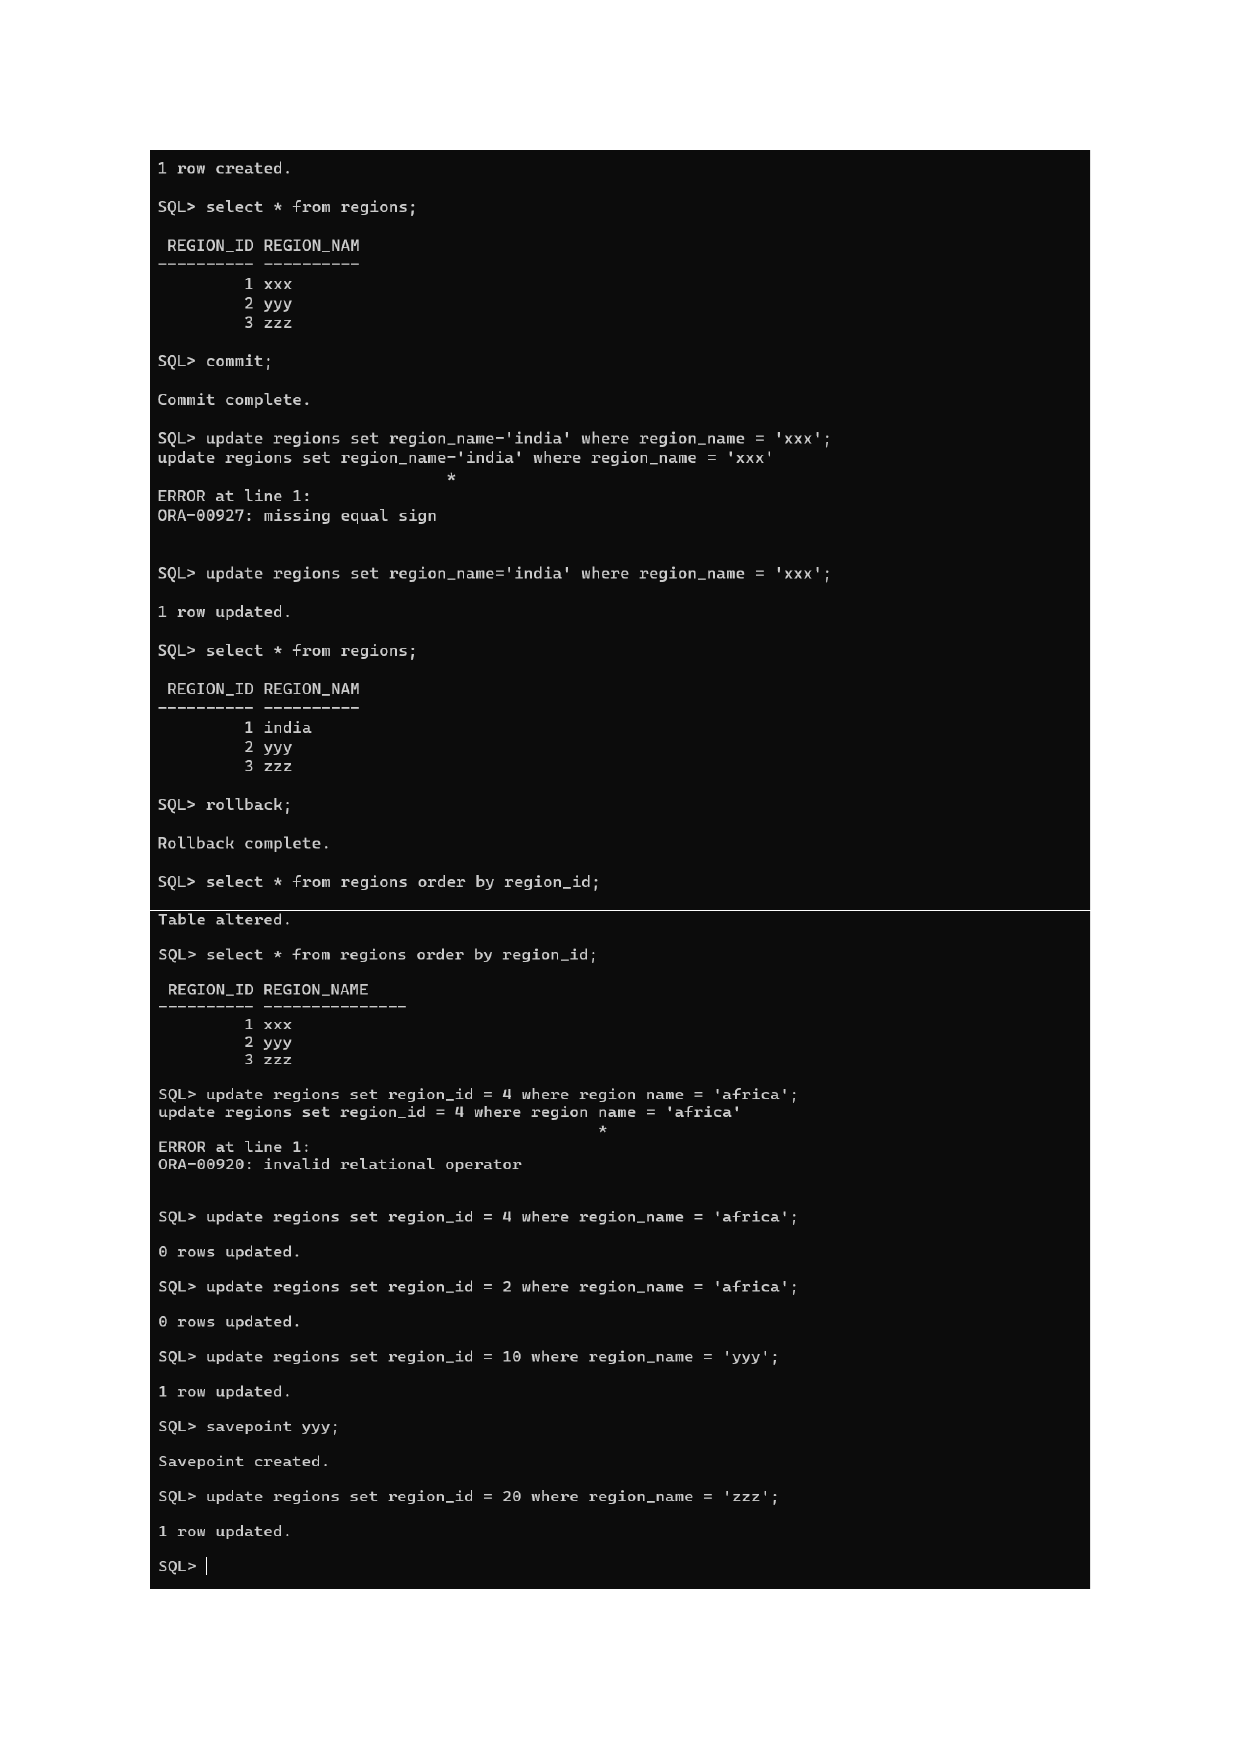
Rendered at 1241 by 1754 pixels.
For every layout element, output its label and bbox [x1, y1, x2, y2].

picture [150, 150, 1091, 910]
picture [150, 911, 1091, 1589]
